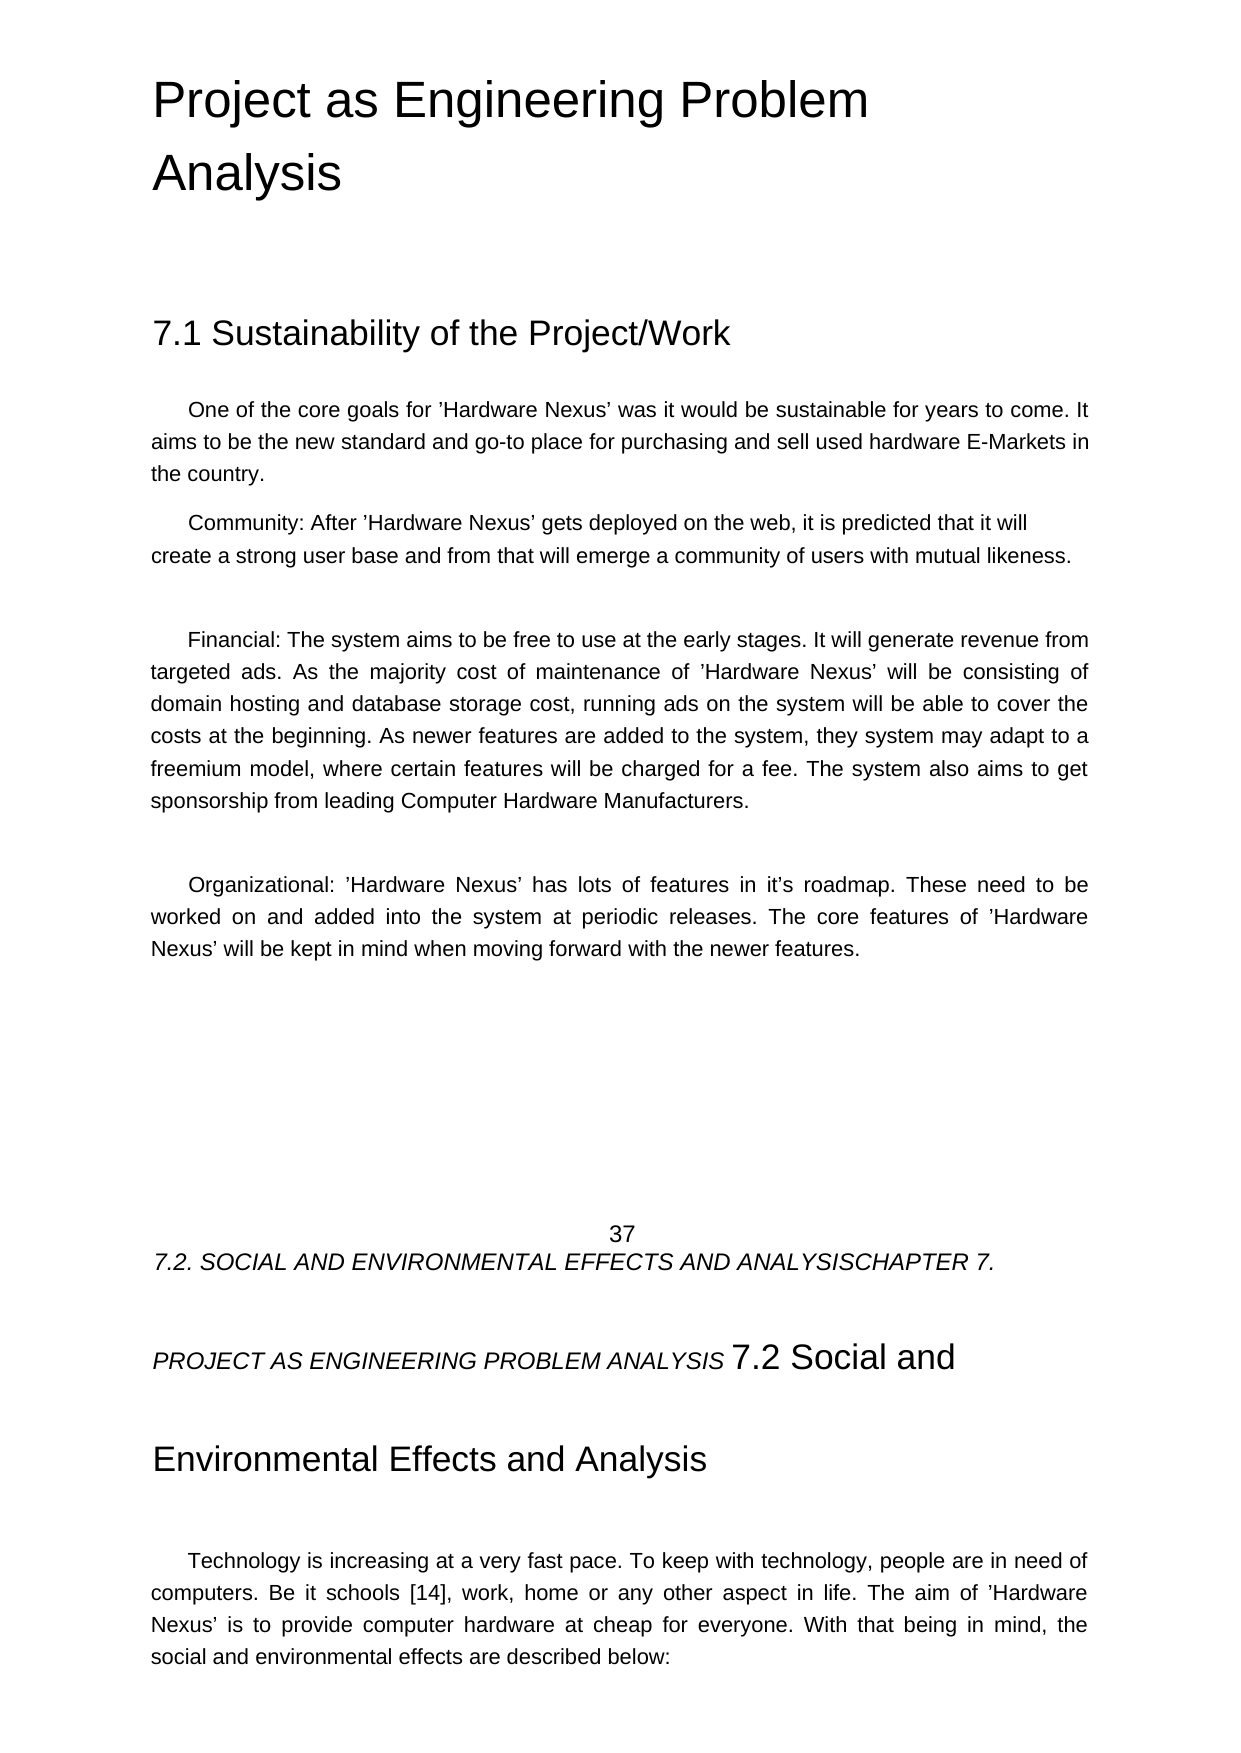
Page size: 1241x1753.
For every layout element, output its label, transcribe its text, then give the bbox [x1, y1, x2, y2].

text 7.1 Sustainability of the Project/Work [152, 312, 1215, 353]
text 7.2. SOCIAL AND ENVIRONMENTAL EFFECTS AND ANALYSISCHAPTER 7. PROJECT AS ENGINEERING PROBLEM ANALYSIS 7.2 Social and Environmental Effects and Analysis [152, 1247, 1091, 1478]
text Technology is increasing at a very fast pace. To keep with technology, people are in need of computers. Be it schools [14], work, home or any other aspect in life. The aim of ’Hardware Nexus’ is to provide computer hardware at cheap for everyone. With that being in mind, the social and environmental effects are described below: [151, 1548, 1090, 1669]
text Financial: The system aims to be free to use at the early stages. It will generate revenue from targeted ads. As the majority cost of maintenance of ’Hardware Nexus’ will be consisting of domain hosting and database storage cost, running ads on the system will be able to cover the costs at the beginning. As newer features are added to the system, they system may adapt to a freemium model, where certain features will be charged for a fee. The system also aims to get sponsorship from leading Computer Hardware Manufacturers. [150, 627, 1090, 813]
text Organizational: ’Hardware Nexus’ has lots of features in it’s roadmap. These need to be worked on and added into the system at periodic releases. The core features of ’Hardware Nexus’ will be kept in mind when moving forward with the newer features. [151, 872, 1090, 962]
text Community: After ’Hardware Nexus’ gets deployed on the web, it is predicted that it will create a strong user base and from that will emerge a community of users with mutual likeness. [151, 510, 1090, 568]
text Project as Engineering Problem Analysis [152, 69, 966, 201]
text 37 [609, 1220, 1215, 1247]
text One of the core goals for ’Hardware Nexus’ was it would be sustainable for years to come. It aims to be the new standard and go-to place for purchasing and sell used hardware E-Markets in the country. [151, 397, 1090, 486]
